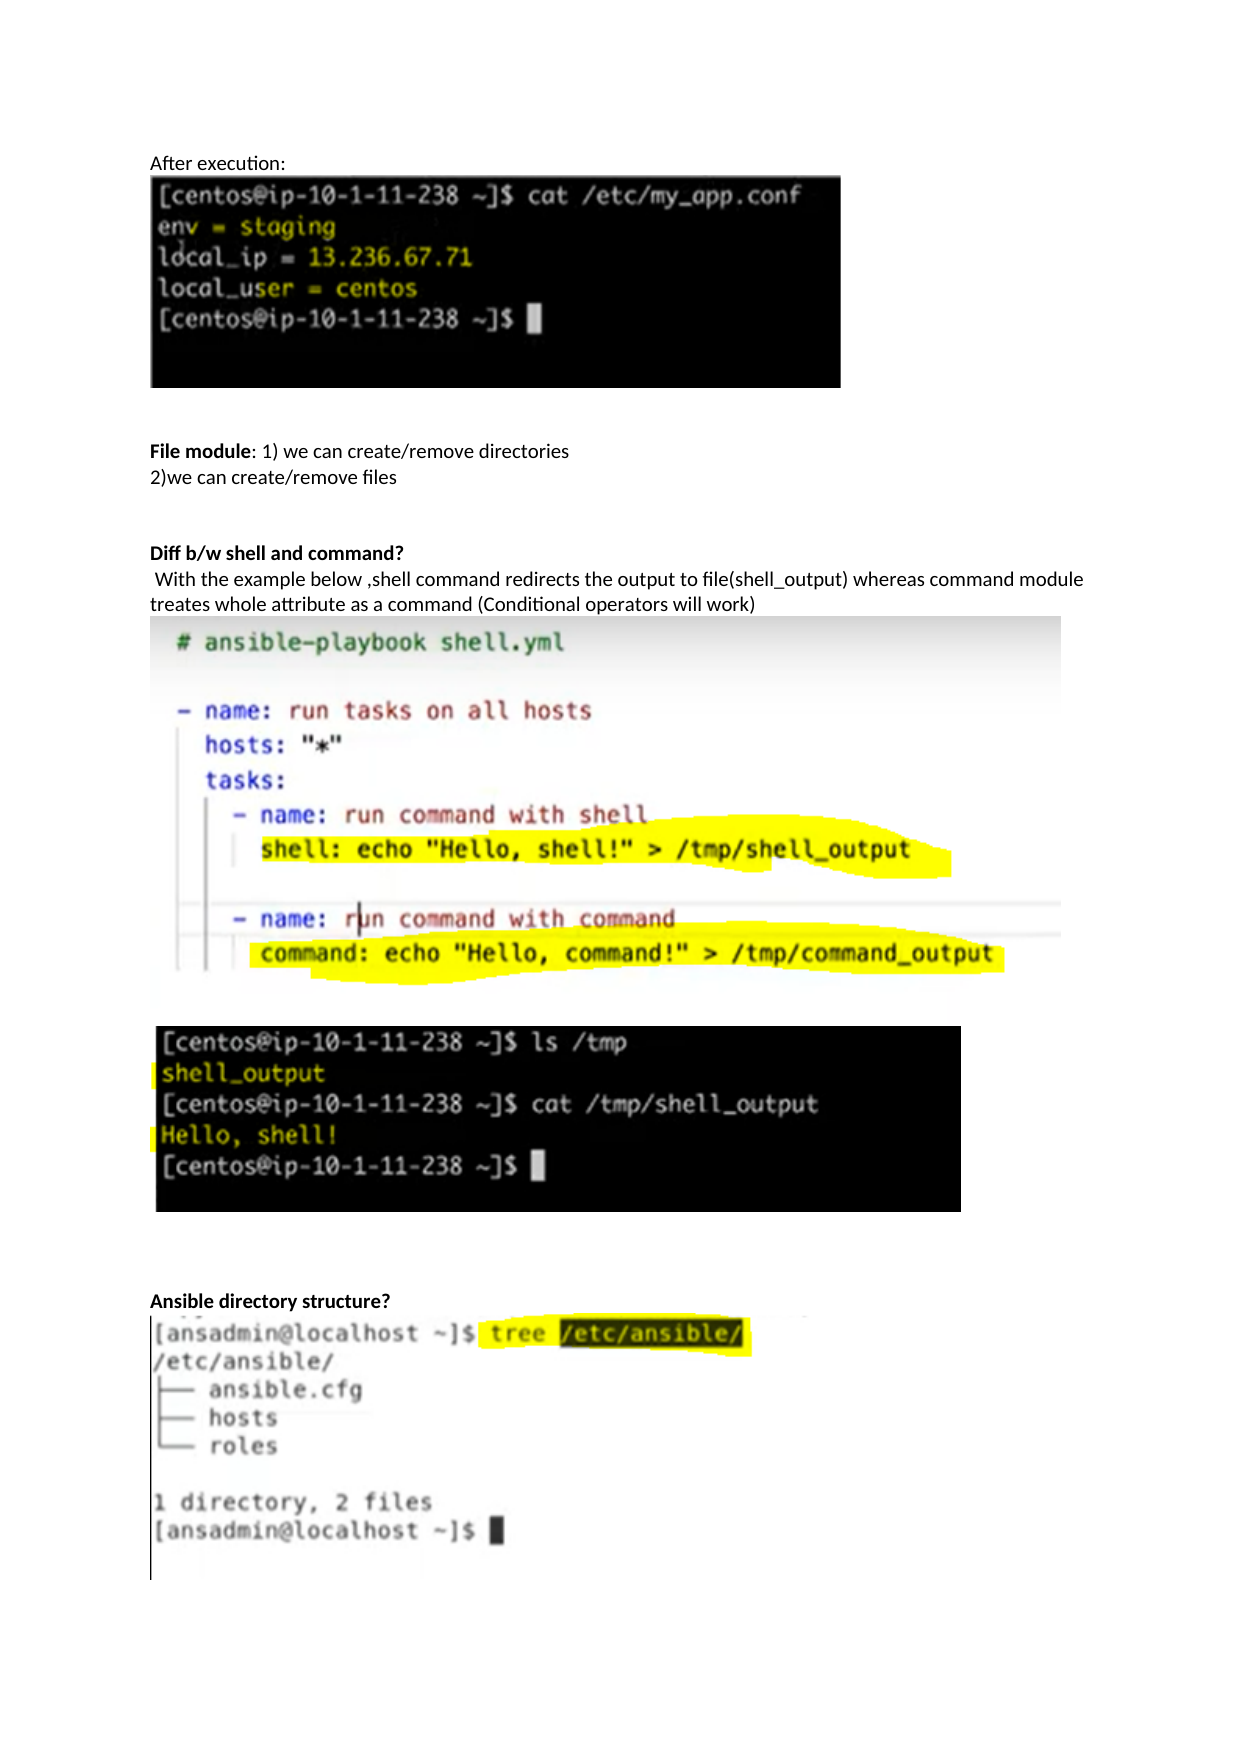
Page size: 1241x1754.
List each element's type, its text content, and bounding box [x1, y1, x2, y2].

picture [150, 616, 1061, 1212]
text After execution: [150, 150, 1090, 175]
picture [150, 1313, 810, 1580]
picture [150, 175, 841, 388]
text With the example below ,shell command redirects the output to file(shell_output) whereas command module treates whole attribute as a command (Conditional operators will work) [150, 566, 1090, 617]
text 2)we can create/remove files [150, 464, 1090, 489]
text File module: 1) we can create/remove directories [150, 439, 1090, 464]
text Diff b/w shell and command? [150, 540, 1090, 566]
text Ansible directory structure? [150, 1288, 1090, 1314]
